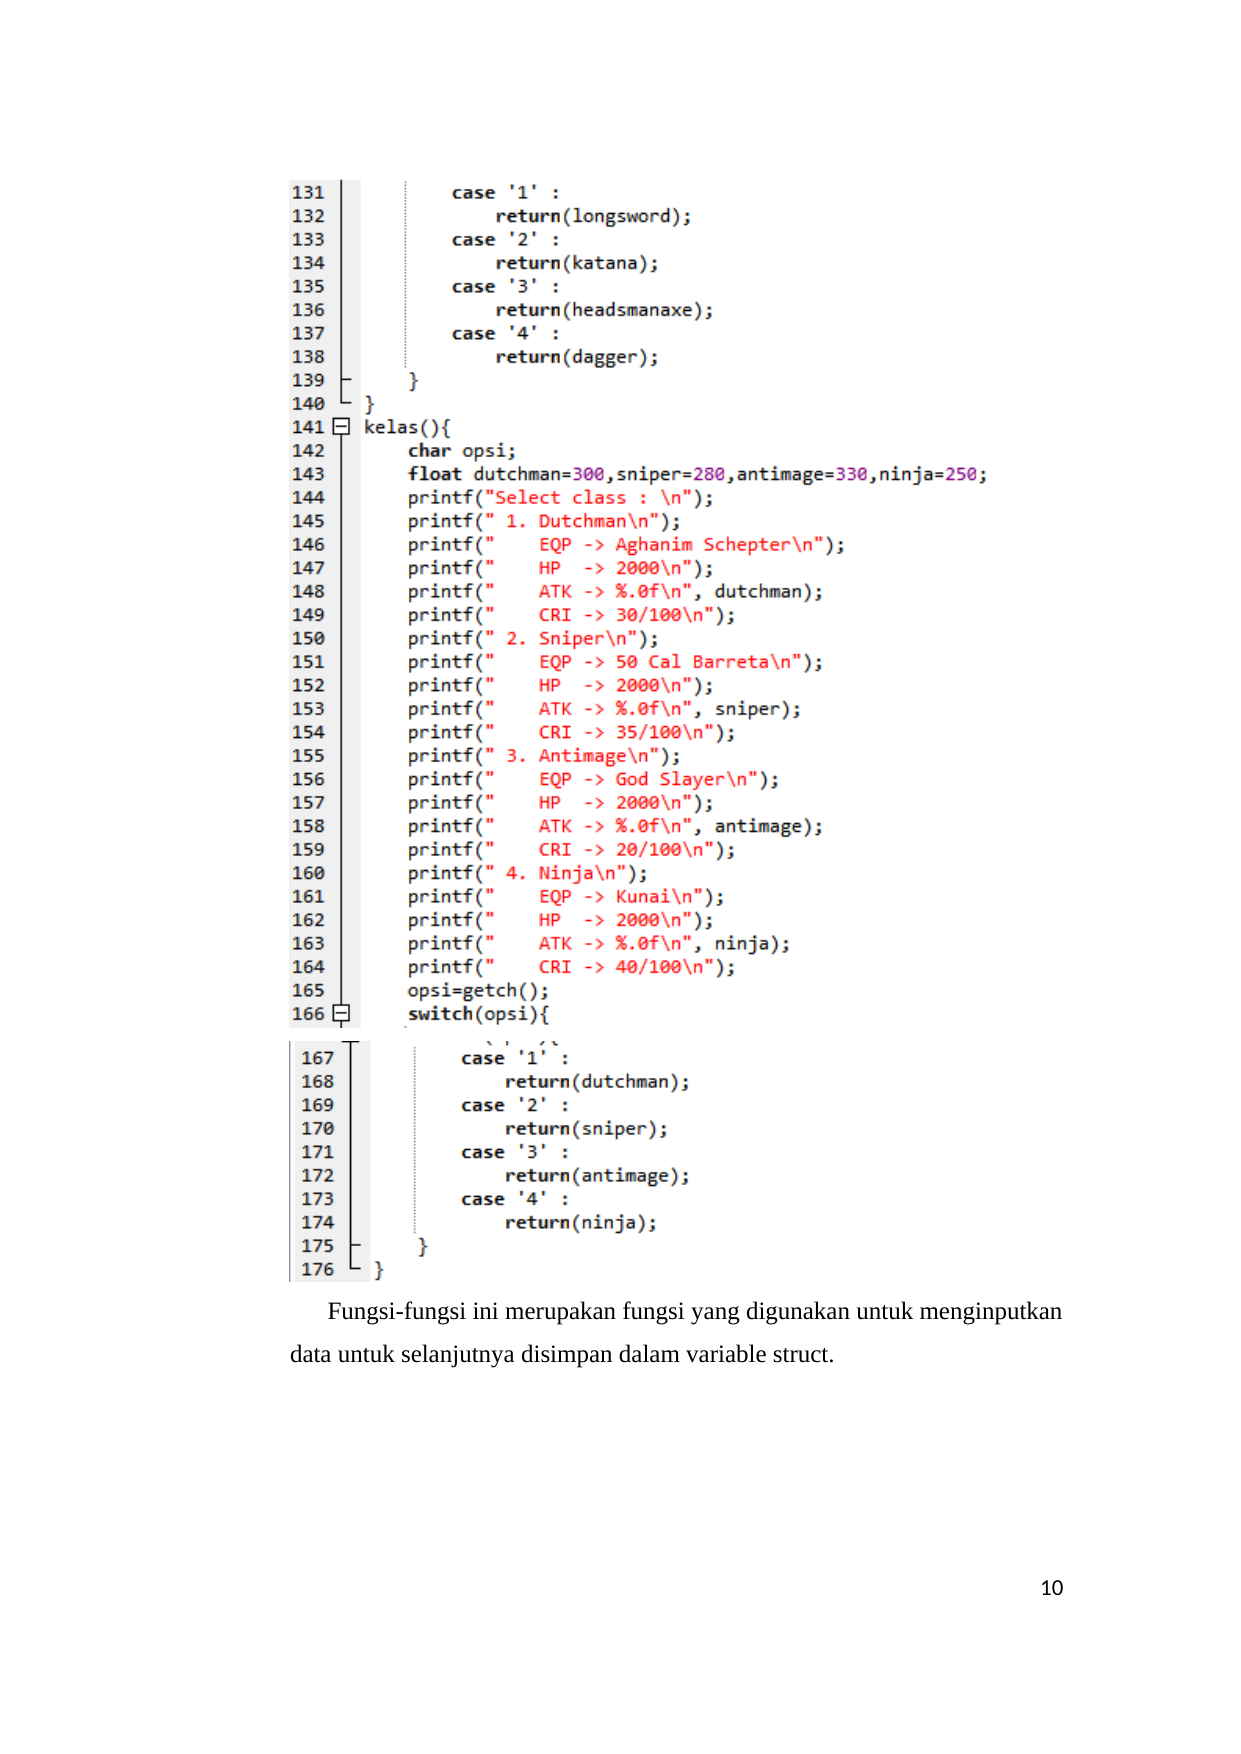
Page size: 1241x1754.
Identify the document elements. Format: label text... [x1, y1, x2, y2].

picture [289, 1041, 721, 1282]
list Fungsi-fungsi ini merupakan fungsi yang digunakan untuk menginputkan data untuk selanjutnya disimpan dalam variable struct. [290, 1296, 1063, 1368]
picture [289, 177, 992, 1028]
